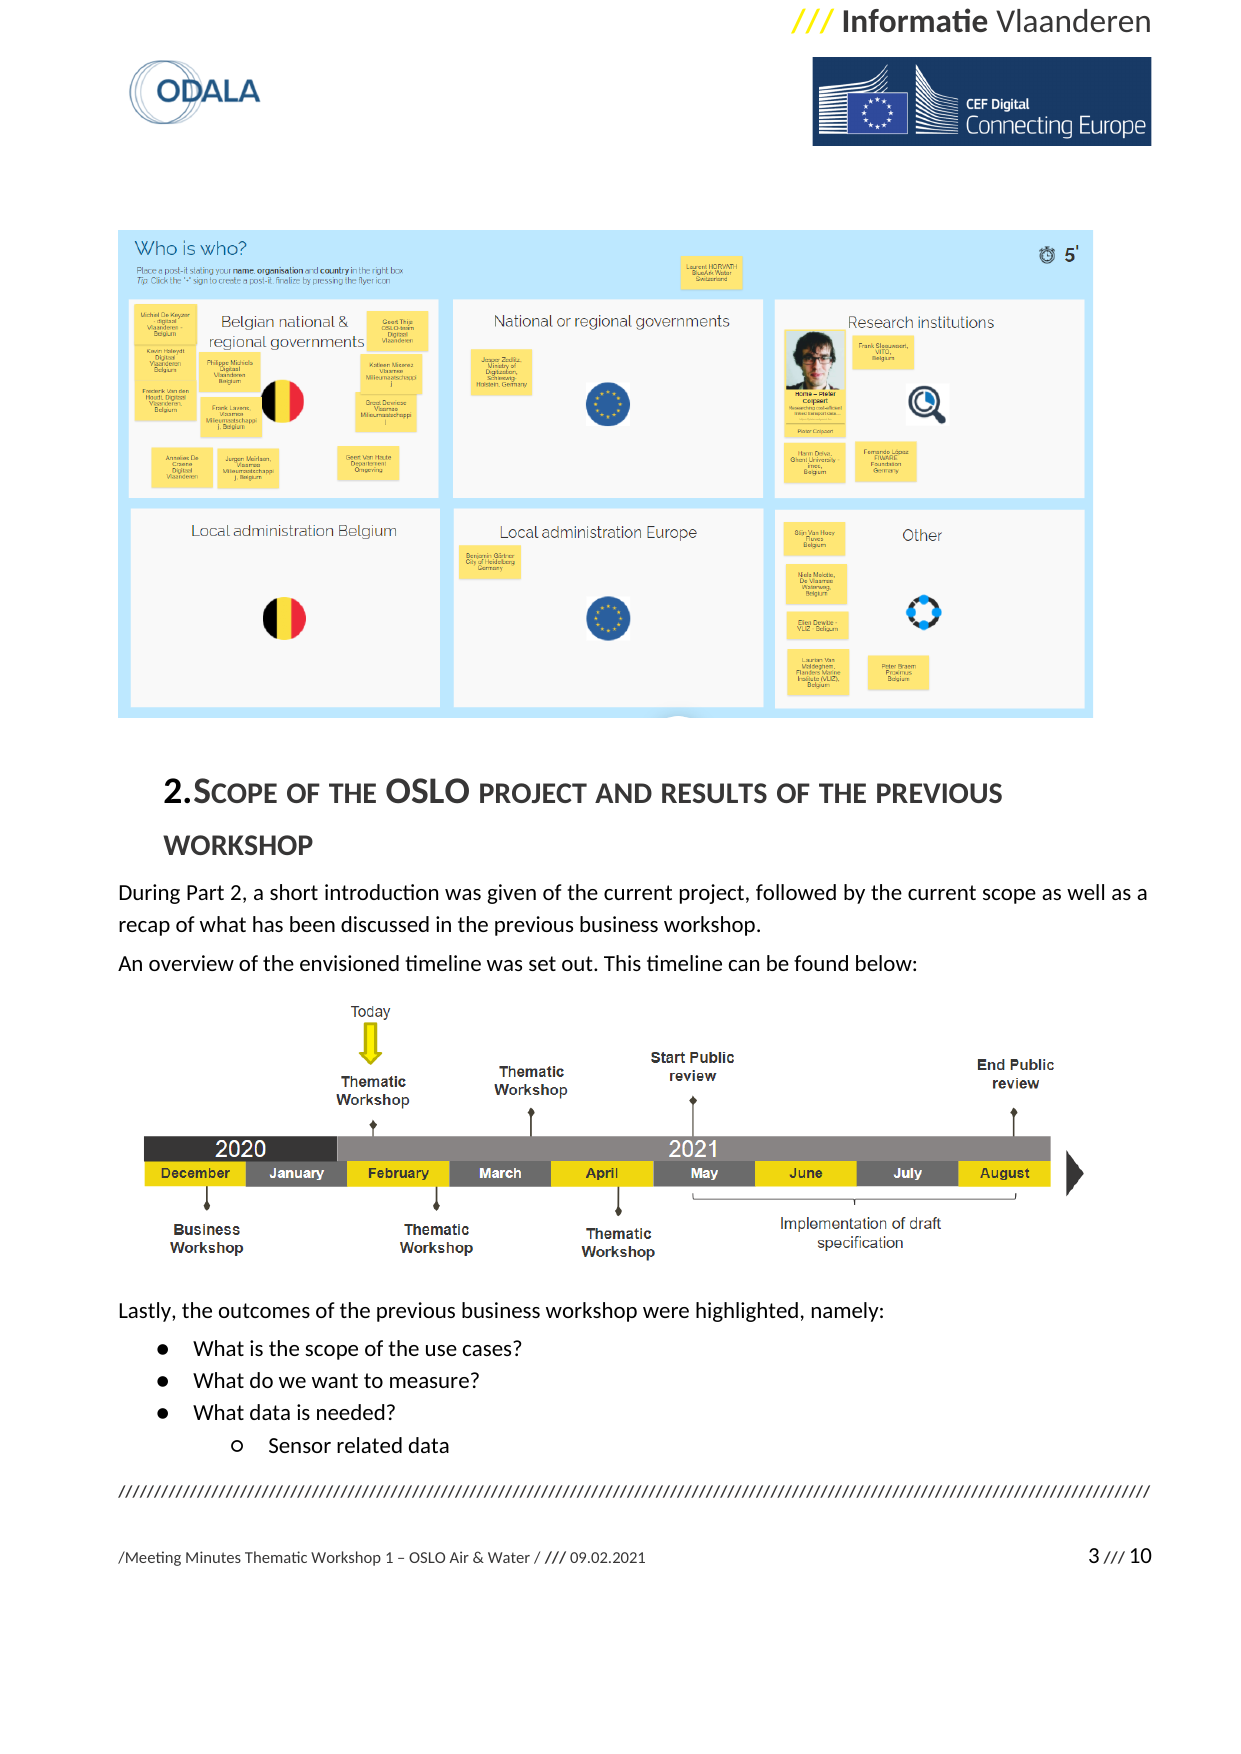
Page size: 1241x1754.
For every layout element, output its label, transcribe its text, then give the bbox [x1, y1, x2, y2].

picture [118, 48, 300, 133]
text Lastly, the outcomes of the previous business workshop were highlighted, namely: [118, 1296, 1152, 1324]
list What is the scope of the use cases? [156, 1334, 1152, 1362]
text An overview of the envisioned timeline was set out. This timeline can be found below: [118, 949, 1152, 977]
list Sensor related data [231, 1431, 1152, 1459]
picture [812, 57, 1152, 146]
list What data is needed? [156, 1398, 1152, 1427]
picture [118, 230, 1094, 718]
picture [118, 987, 1094, 1286]
list What do we want to measure? [156, 1366, 1152, 1394]
text During Part 2, a short introduction was given of the current project, followed by the current scope as well as a recap of what has been discussed in the previous business workshop. [118, 878, 1152, 938]
list Scope of the OSLO project and results of the previous workshop [163, 767, 1152, 865]
